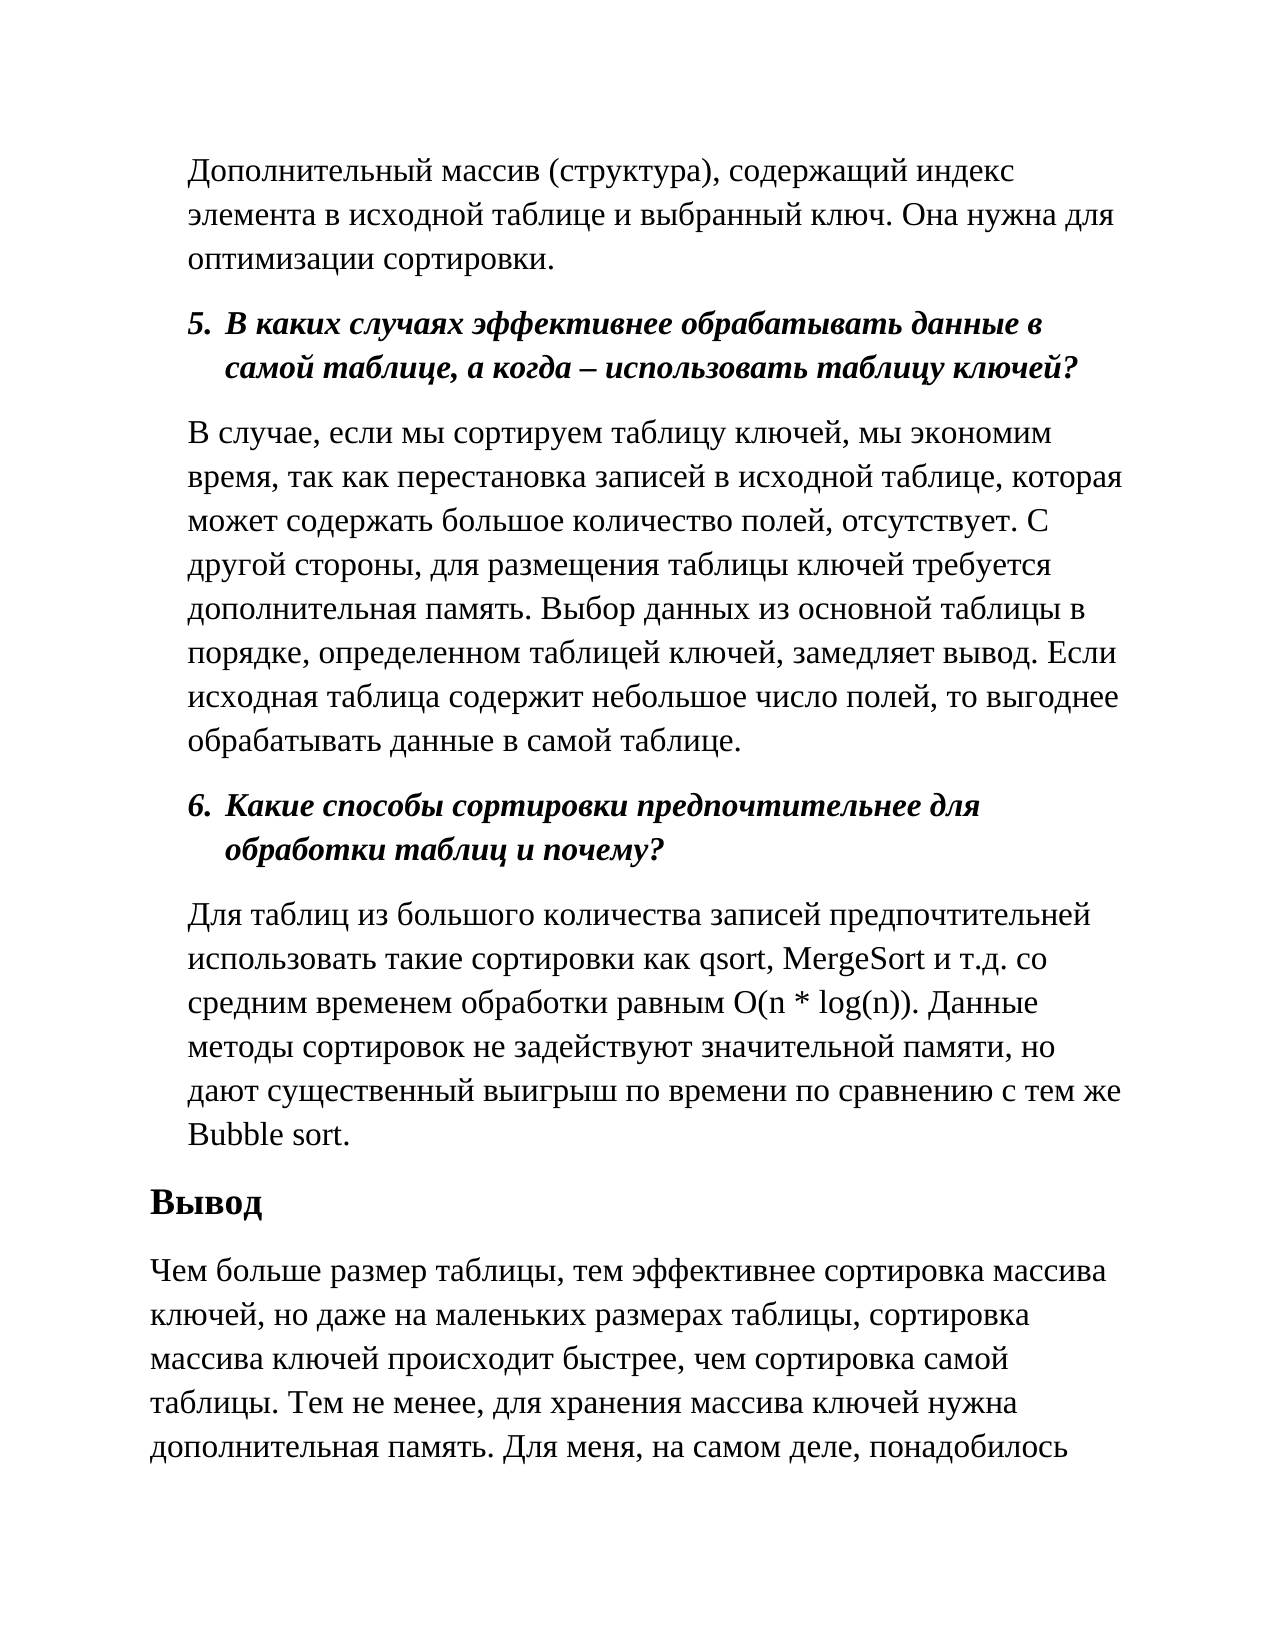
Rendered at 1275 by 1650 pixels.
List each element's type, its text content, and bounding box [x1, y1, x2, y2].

text Вывод [150, 1179, 1125, 1223]
list Какие способы сортировки предпочтительнее для обработки таблиц и почему? [187, 785, 1125, 868]
list В каких случаях эффективнее обрабатывать данные в самой таблице, а когда – использовать таблицу ключей? [187, 303, 1125, 385]
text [150, 1250, 1125, 1464]
text В случае, если мы сортируем таблицу ключей, мы экономим время, так как перестановка записей в исходной таблице, которая может содержать большое количество полей, отсутствует. С другой стороны, для размещения таблицы ключей требуется дополнительная память. Выбор данных из основной таблицы в порядке, определенном таблицей ключей, замедляет вывод. Если исходная таблица содержит небольшое число полей, то выгоднее обрабатывать данные в самой таблице. [187, 412, 1125, 759]
text Дополнительный массив (структура), содержащий индекс элемента в исходной таблице и выбранный ключ. Она нужна для оптимизации сортировки. [187, 150, 1125, 276]
text Для таблиц из большого количества записей предпочтительней использовать такие сортировки как qsort, MergeSort и т.д. со средним временем обработки равным О(n * log(n)). Данные методы сортировок не задействуют значительной памяти, но дают существенный выигрыш по времени по сравнению с тем же Bubble sort. [187, 894, 1125, 1153]
